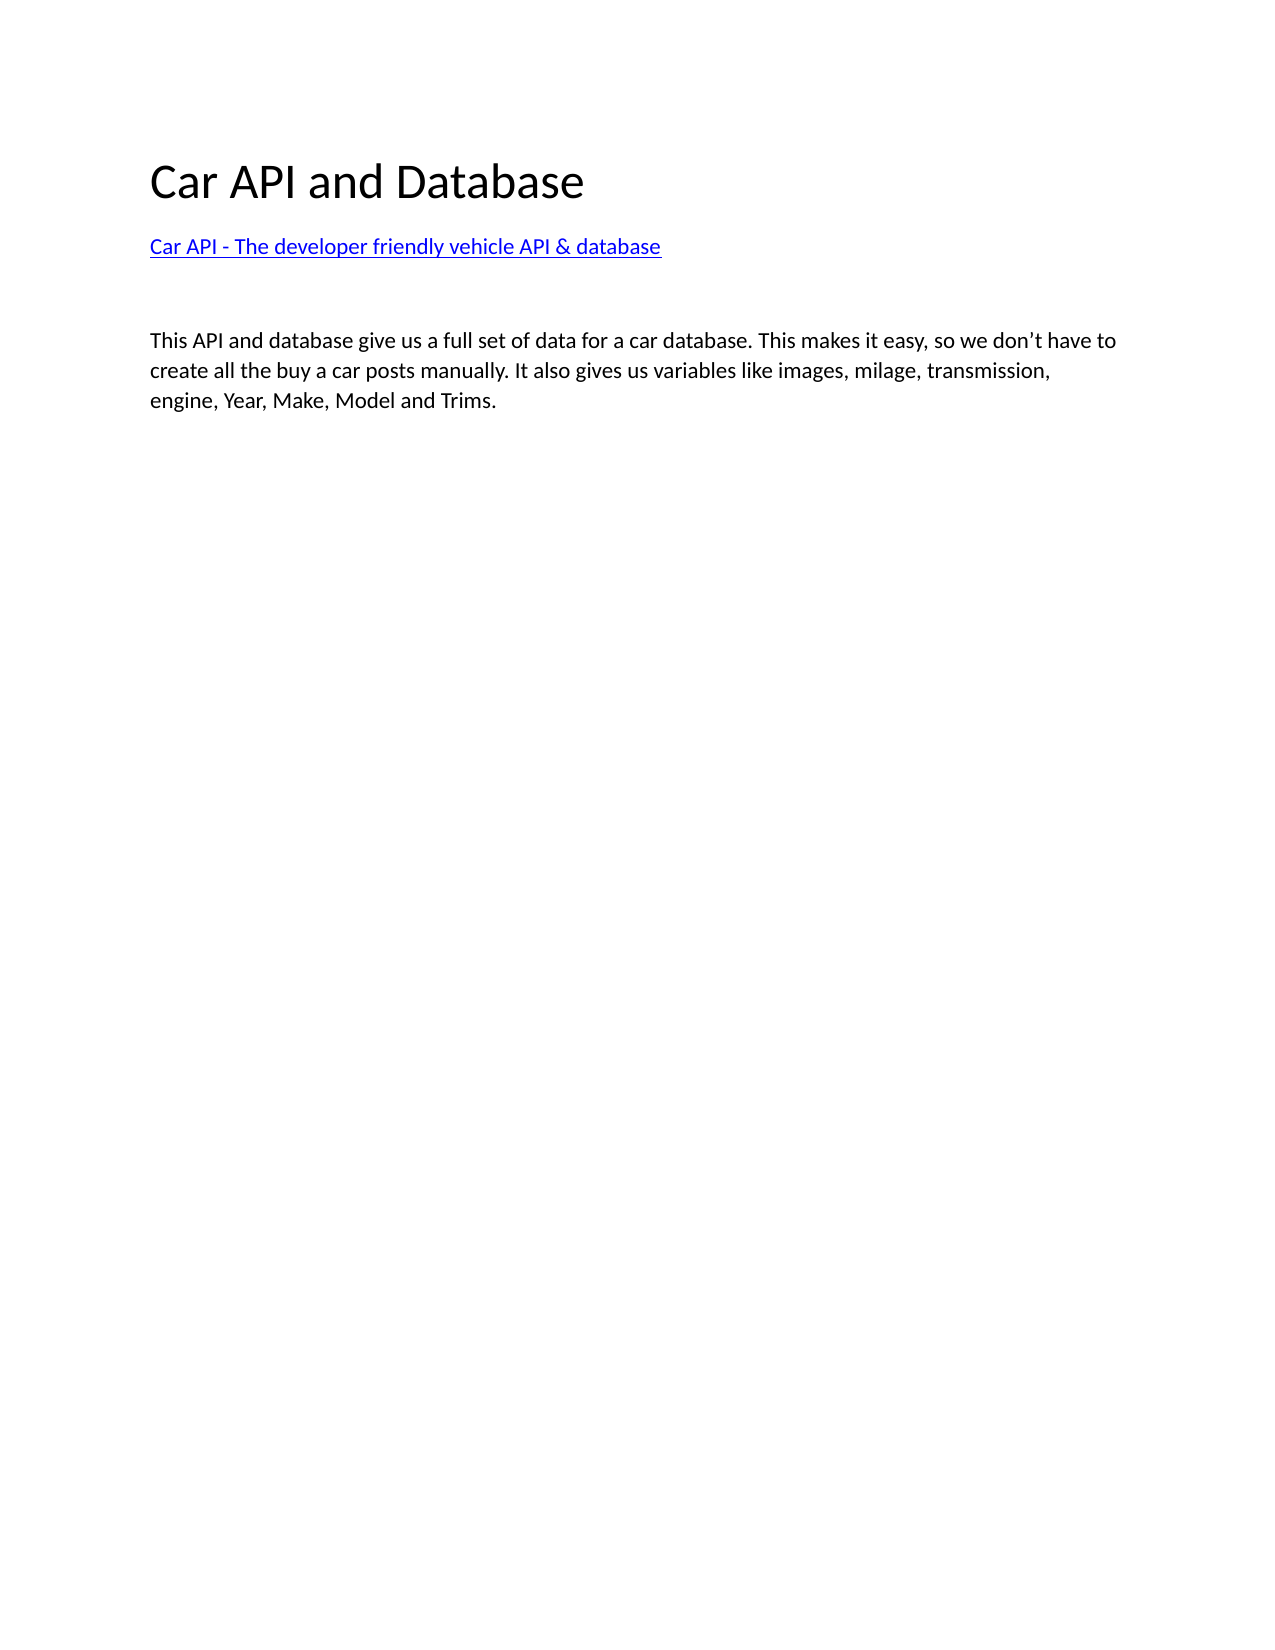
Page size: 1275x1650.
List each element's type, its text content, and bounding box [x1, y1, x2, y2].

text Car API and Database [150, 150, 1125, 211]
text This API and database give us a full set of data for a car database. This makes it easy, so we don’t have to create all the buy a car posts manually. It also gives us variables like images, milage, transmission, engine, Year, Make, Model and Trims. [150, 326, 1125, 415]
text Car API - The developer friendly vehicle API & database [150, 232, 1125, 261]
